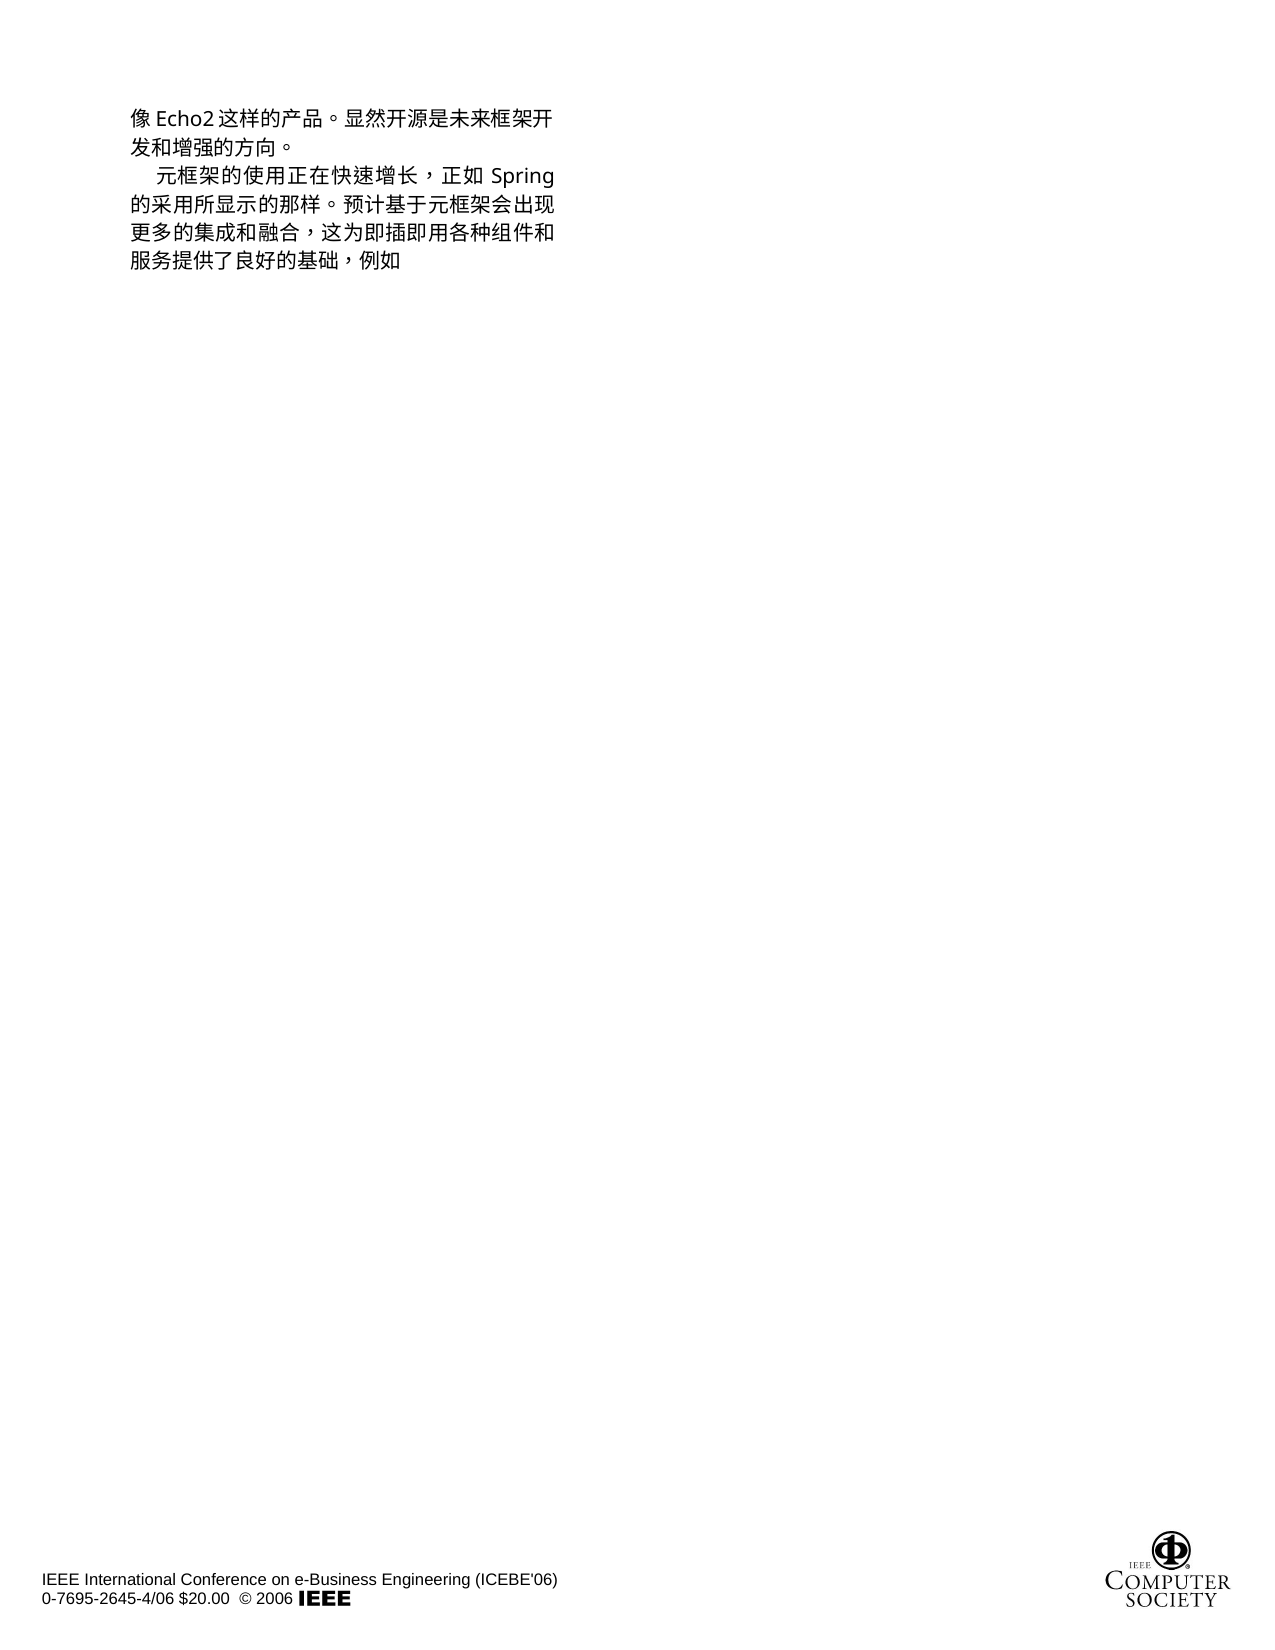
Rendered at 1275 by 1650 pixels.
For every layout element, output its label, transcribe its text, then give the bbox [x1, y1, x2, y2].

picture [298, 1589, 351, 1607]
picture [1104, 1529, 1233, 1609]
text 像Echo2这样的产品。显然开源是未来框架开发和增强的方向。 [130, 104, 555, 161]
text 元框架的使用正在快速增长，正如Spring的采用所显示的那样。预计基于元框架会出现更多的集成和融合，这为即插即用各种组件和服务提供了良好的基础，例如 [130, 161, 555, 275]
